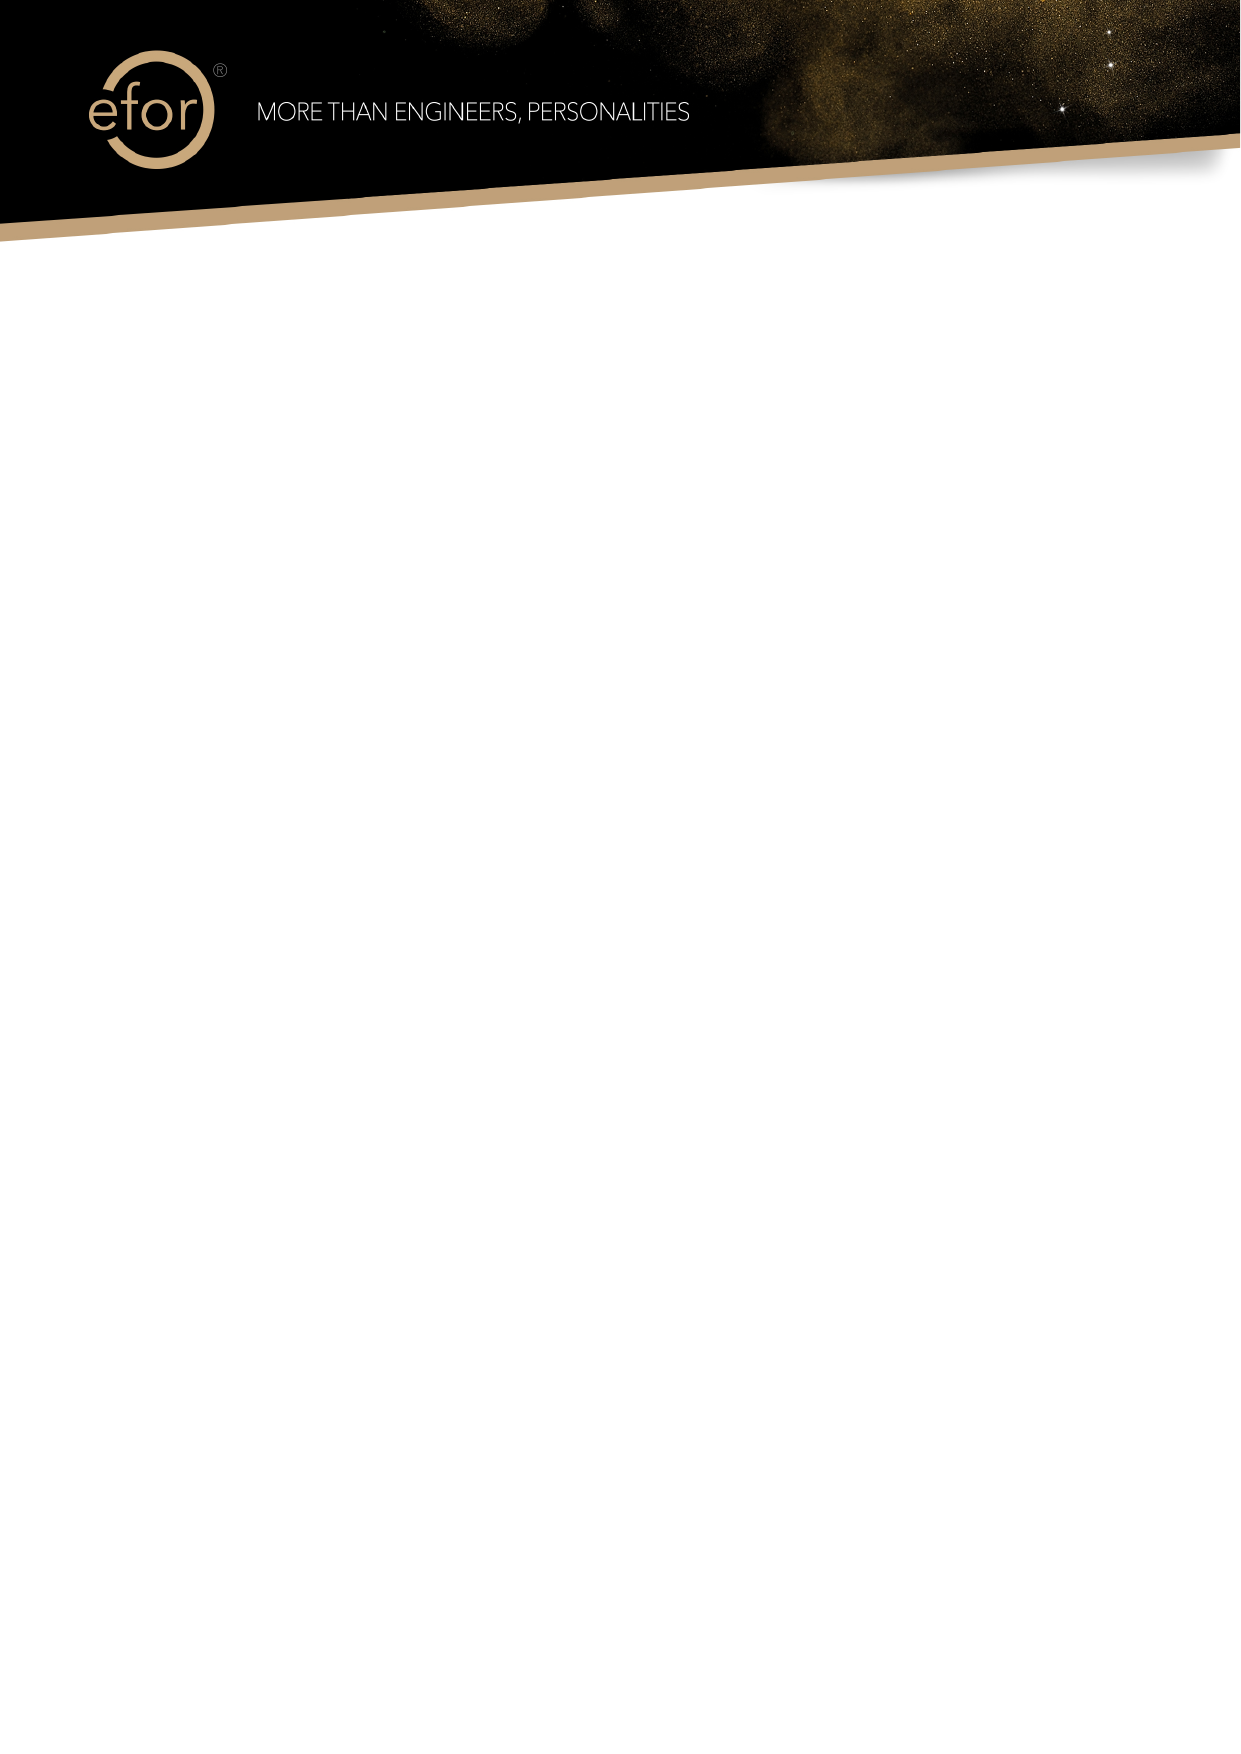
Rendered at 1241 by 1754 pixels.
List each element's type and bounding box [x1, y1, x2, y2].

picture [0, 0, 1241, 279]
